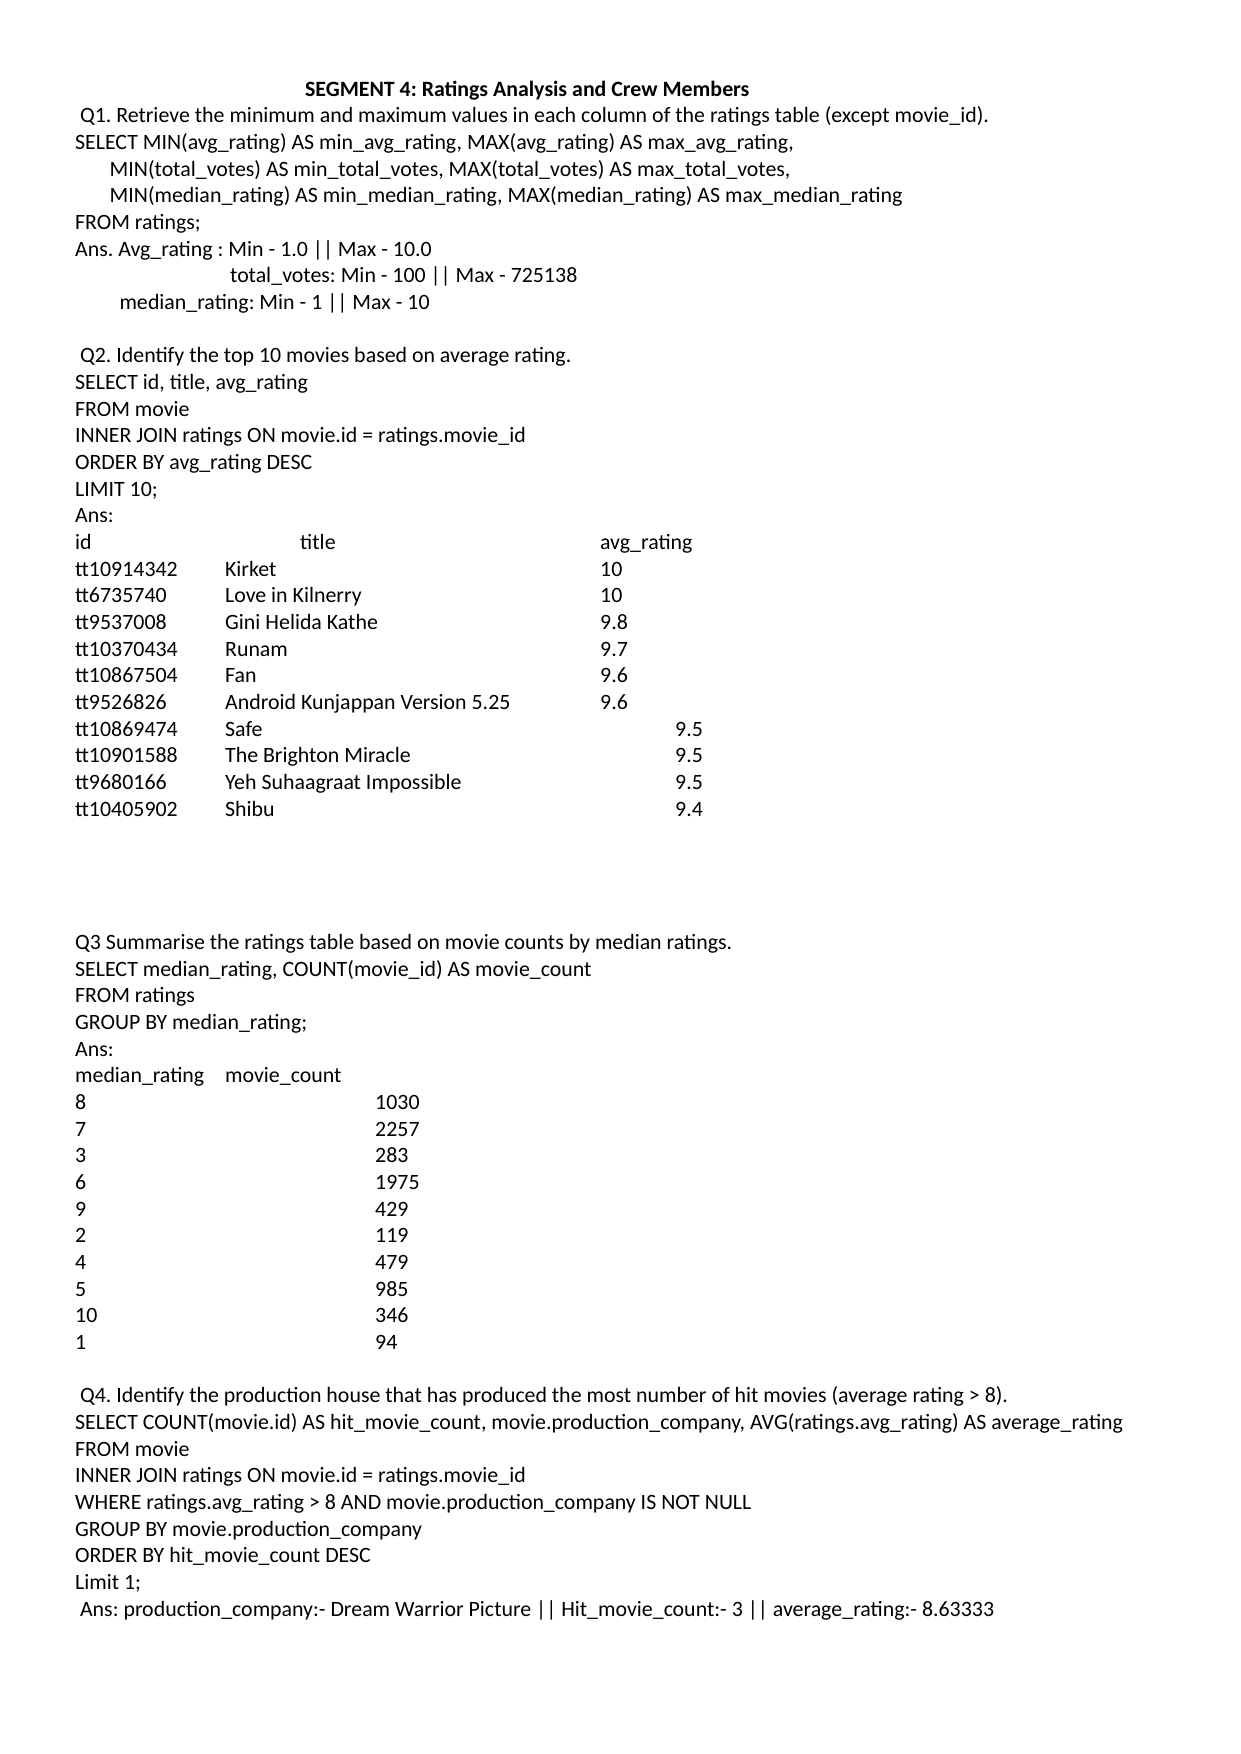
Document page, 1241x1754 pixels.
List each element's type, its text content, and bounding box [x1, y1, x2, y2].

text 6 1975 [75, 1168, 1165, 1195]
text Ans: [75, 502, 1165, 528]
text Ans: production_company:- Dream Warrior Picture || Hit_movie_count:- 3 || average_rating:- 8.63333 [75, 1595, 1165, 1622]
text 7 2257 [75, 1115, 1165, 1142]
text 1 94 [75, 1328, 1165, 1355]
text FROM ratings; [75, 208, 1165, 235]
text MIN(total_votes) AS min_total_votes, MAX(total_votes) AS max_total_votes, [75, 155, 1165, 182]
text median_rating movie_count [75, 1062, 1165, 1088]
text 5 985 [75, 1275, 1165, 1302]
text tt10867504 Fan 9.6 [75, 662, 1165, 688]
text tt10869474 Safe 9.5 [75, 715, 1165, 742]
text 3 283 [75, 1142, 1165, 1168]
text SEGMENT 4: Ratings Analysis and Crew Members [75, 75, 1165, 102]
text ORDER BY avg_rating DESC [75, 448, 1165, 475]
text total_votes: Min - 100 || Max - 725138 [75, 262, 1165, 288]
text Q4. Identify the production house that has produced the most number of hit movies (average rating > 8). [75, 1382, 1165, 1408]
text FROM ratings [75, 982, 1165, 1008]
text SELECT id, title, avg_rating [75, 368, 1165, 395]
text median_rating: Min - 1 || Max - 10 [75, 288, 1165, 315]
text tt10370434 Runam 9.7 [75, 635, 1165, 662]
text SELECT MIN(avg_rating) AS min_avg_rating, MAX(avg_rating) AS max_avg_rating, [75, 128, 1165, 155]
text Limit 1; [75, 1568, 1165, 1595]
text tt9537008 Gini Helida Kathe 9.8 [75, 608, 1165, 635]
text SELECT COUNT(movie.id) AS hit_movie_count, movie.production_company, AVG(ratings.avg_rating) AS average_rating [75, 1408, 1165, 1435]
text 10 346 [75, 1302, 1165, 1328]
text tt9526826 Android Kunjappan Version 5.25 9.6 [75, 688, 1165, 715]
text FROM movie [75, 1435, 1165, 1462]
text INNER JOIN ratings ON movie.id = ratings.movie_id [75, 422, 1165, 448]
text 2 119 [75, 1222, 1165, 1248]
text FROM movie [75, 395, 1165, 422]
text tt10914342 Kirket 10 [75, 555, 1165, 582]
text 4 479 [75, 1248, 1165, 1275]
text ORDER BY hit_movie_count DESC [75, 1542, 1165, 1568]
text INNER JOIN ratings ON movie.id = ratings.movie_id [75, 1462, 1165, 1488]
text tt9680166 Yeh Suhaagraat Impossible 9.5 [75, 768, 1165, 795]
text 8 1030 [75, 1088, 1165, 1115]
text GROUP BY median_rating; [75, 1008, 1165, 1035]
text Ans: [75, 1035, 1165, 1062]
text GROUP BY movie.production_company [75, 1515, 1165, 1542]
text 9 429 [75, 1195, 1165, 1222]
text MIN(median_rating) AS min_median_rating, MAX(median_rating) AS max_median_rating [75, 182, 1165, 208]
text id title avg_rating [75, 528, 1165, 555]
text Q3 Summarise the ratings table based on movie counts by median ratings. [75, 928, 1165, 955]
text tt10405902 Shibu 9.4 [75, 795, 1165, 822]
text Ans. Avg_rating : Min - 1.0 || Max - 10.0 [75, 235, 1165, 262]
text Q1. Retrieve the minimum and maximum values in each column of the ratings table (except movie_id). [75, 102, 1165, 128]
text LIMIT 10; [75, 475, 1165, 502]
text SELECT median_rating, COUNT(movie_id) AS movie_count [75, 955, 1165, 982]
text WHERE ratings.avg_rating > 8 AND movie.production_company IS NOT NULL [75, 1488, 1165, 1515]
text tt6735740 Love in Kilnerry 10 [75, 582, 1165, 608]
text Q2. Identify the top 10 movies based on average rating. [75, 342, 1165, 368]
text tt10901588 The Brighton Miracle 9.5 [75, 742, 1165, 768]
